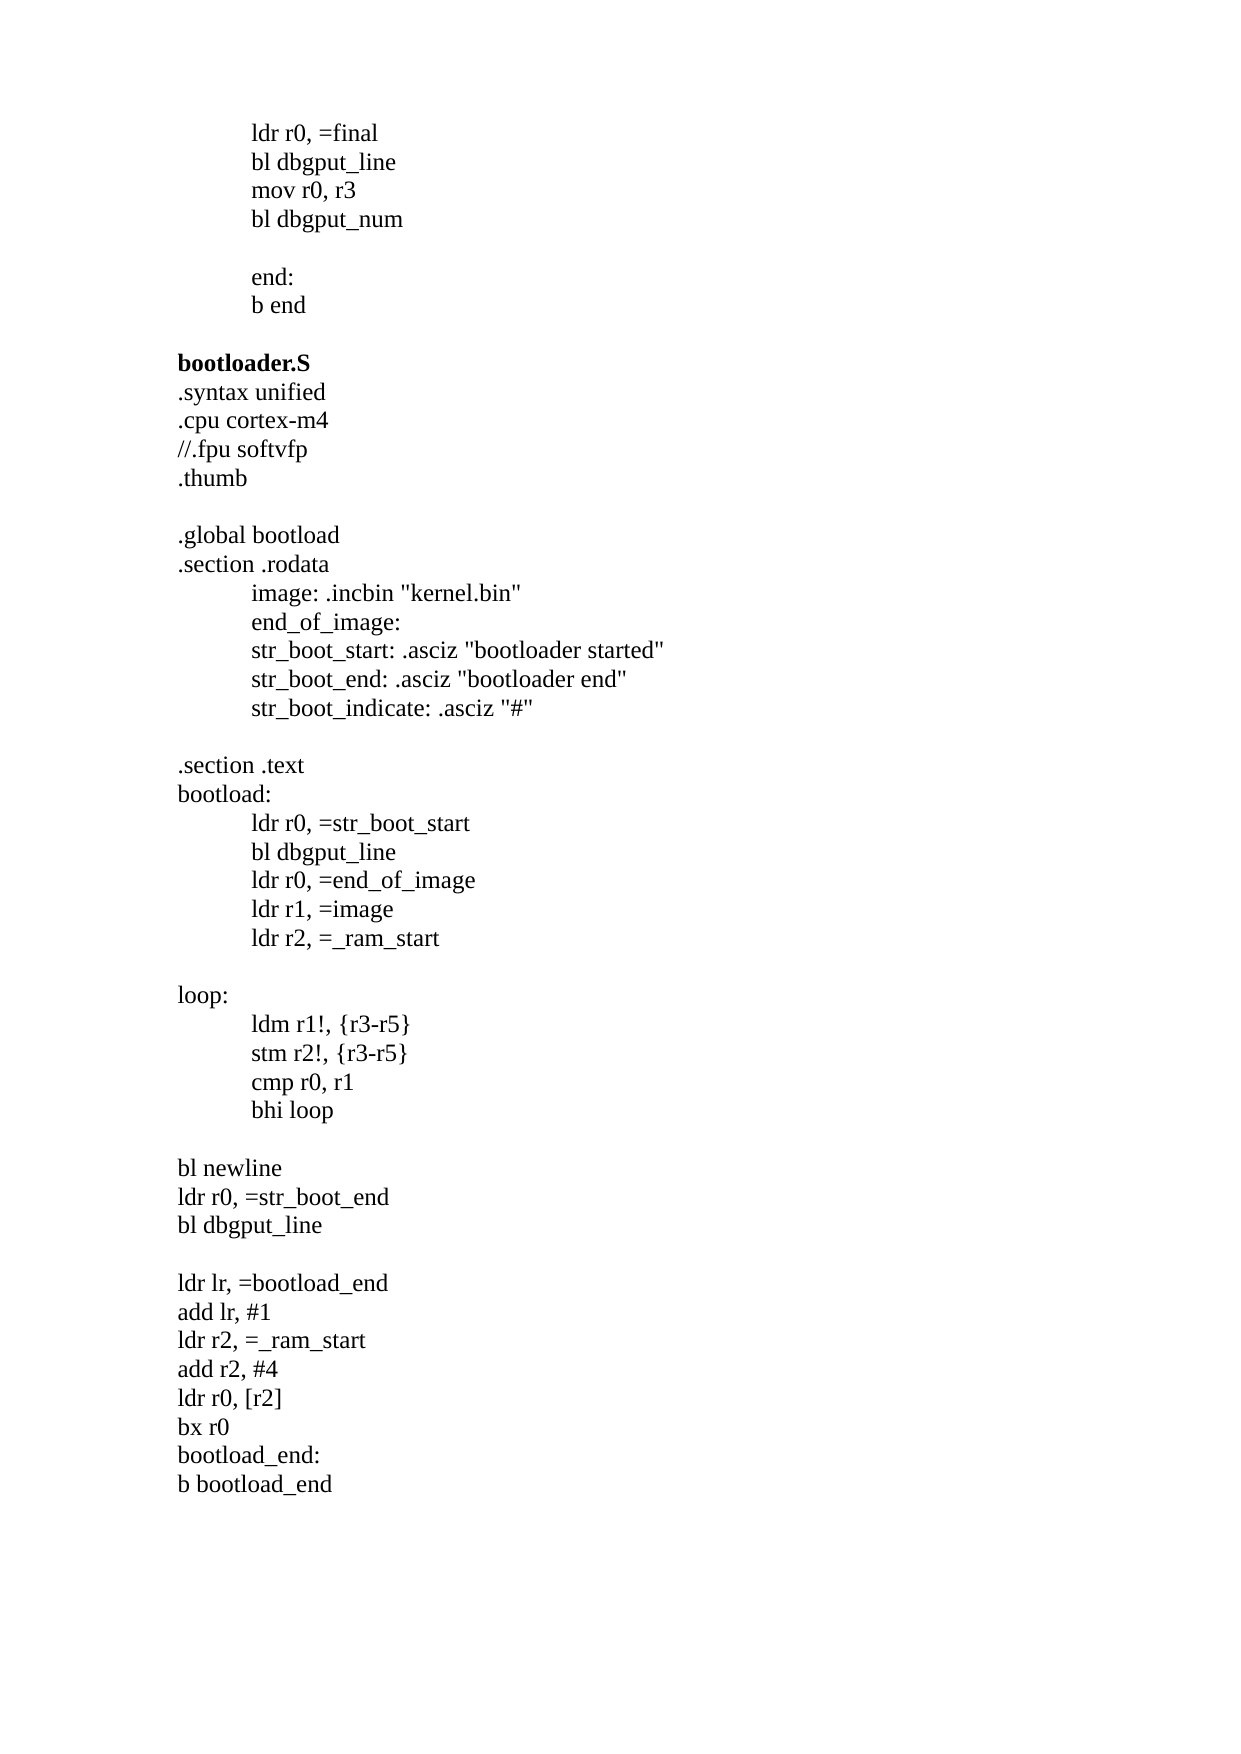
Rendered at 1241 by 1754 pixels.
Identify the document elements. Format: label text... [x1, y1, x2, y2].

text ldr r0, =final [177, 118, 1152, 147]
text cmp r0, r1 [177, 1067, 1152, 1096]
text ldr r0, =str_boot_end [177, 1182, 1152, 1211]
text ldr r1, =image [177, 894, 1152, 923]
text b bootload_end [177, 1469, 1152, 1498]
text //.fpu softvfp [177, 434, 1152, 463]
text image: .incbin "kernel.bin" [177, 578, 1152, 607]
text bootloader.S [177, 348, 1152, 377]
text .section .text [177, 751, 1152, 779]
text bx r0 [177, 1412, 1152, 1441]
text bl dbgput_line [177, 1211, 1152, 1239]
text ldm r1!, {r3-r5} [177, 1009, 1152, 1038]
text end: [177, 262, 1152, 291]
text loop: [177, 981, 1152, 1009]
text ldr r2, =_ram_start [177, 1326, 1152, 1354]
text .syntax unified [177, 377, 1152, 406]
text bl dbgput_line [177, 837, 1152, 866]
text ldr lr, =bootload_end [177, 1268, 1152, 1297]
text b end [177, 291, 1152, 319]
text bl newline [177, 1153, 1152, 1182]
text bootload_end: [177, 1441, 1152, 1469]
text bl dbgput_num [177, 204, 1152, 233]
text .cpu cortex-m4 [177, 406, 1152, 434]
text .global bootload [177, 521, 1152, 549]
text bootload: [177, 779, 1152, 808]
text add r2, #4 [177, 1354, 1152, 1383]
text mov r0, r3 [177, 176, 1152, 204]
text end_of_image: [177, 607, 1152, 636]
text str_boot_end: .asciz "bootloader end" [177, 664, 1152, 693]
text bhi loop [177, 1096, 1152, 1124]
text .thumb [177, 463, 1152, 492]
text ldr r0, =end_of_image [177, 866, 1152, 894]
text str_boot_indicate: .asciz "#" [177, 693, 1152, 722]
text str_boot_start: .asciz "bootloader started" [177, 636, 1152, 664]
text ldr r2, =_ram_start [177, 923, 1152, 952]
text bl dbgput_line [177, 147, 1152, 176]
text ldr r0, =str_boot_start [177, 808, 1152, 837]
text stm r2!, {r3-r5} [177, 1038, 1152, 1067]
text .section .rodata [177, 549, 1152, 578]
text add lr, #1 [177, 1297, 1152, 1326]
text ldr r0, [r2] [177, 1383, 1152, 1412]
